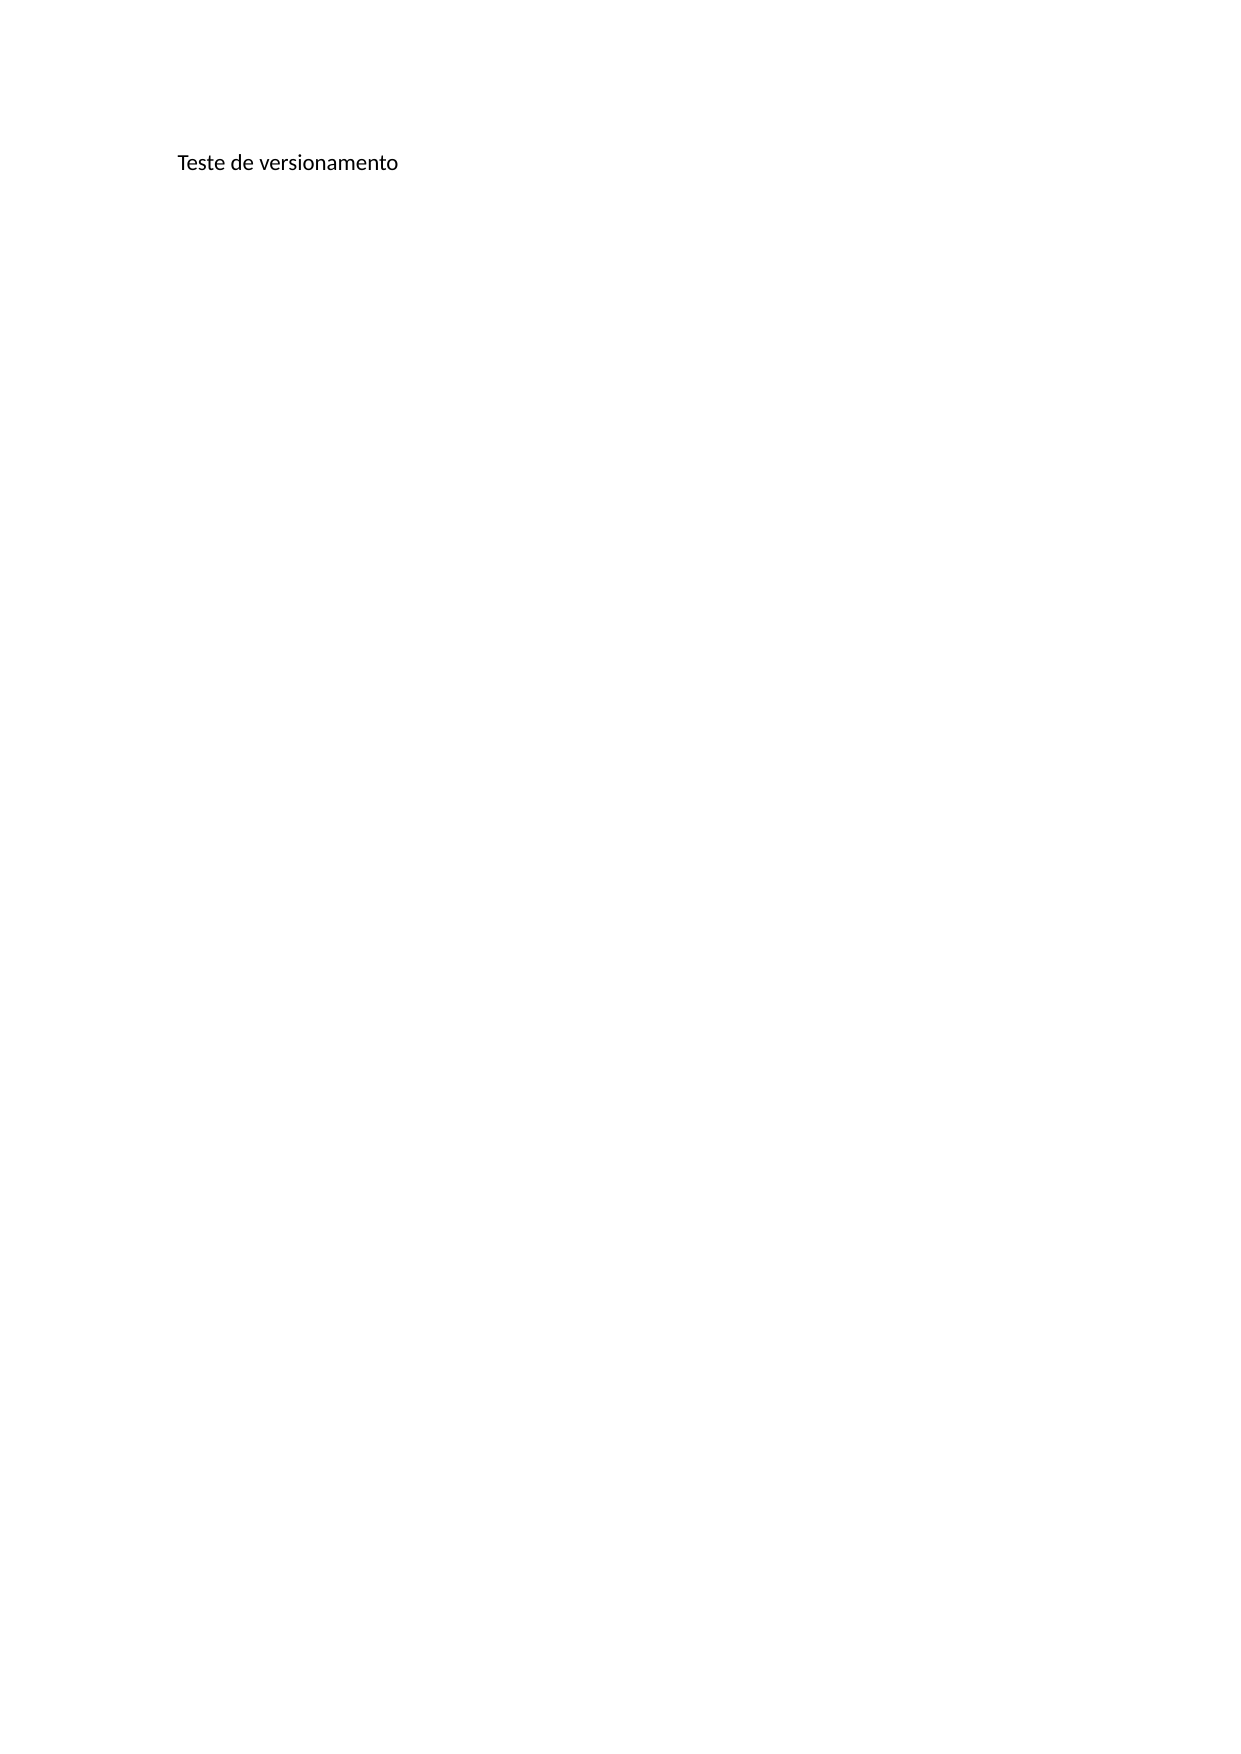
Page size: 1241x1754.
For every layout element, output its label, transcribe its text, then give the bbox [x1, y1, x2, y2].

text Teste de versionamento [177, 148, 1063, 176]
